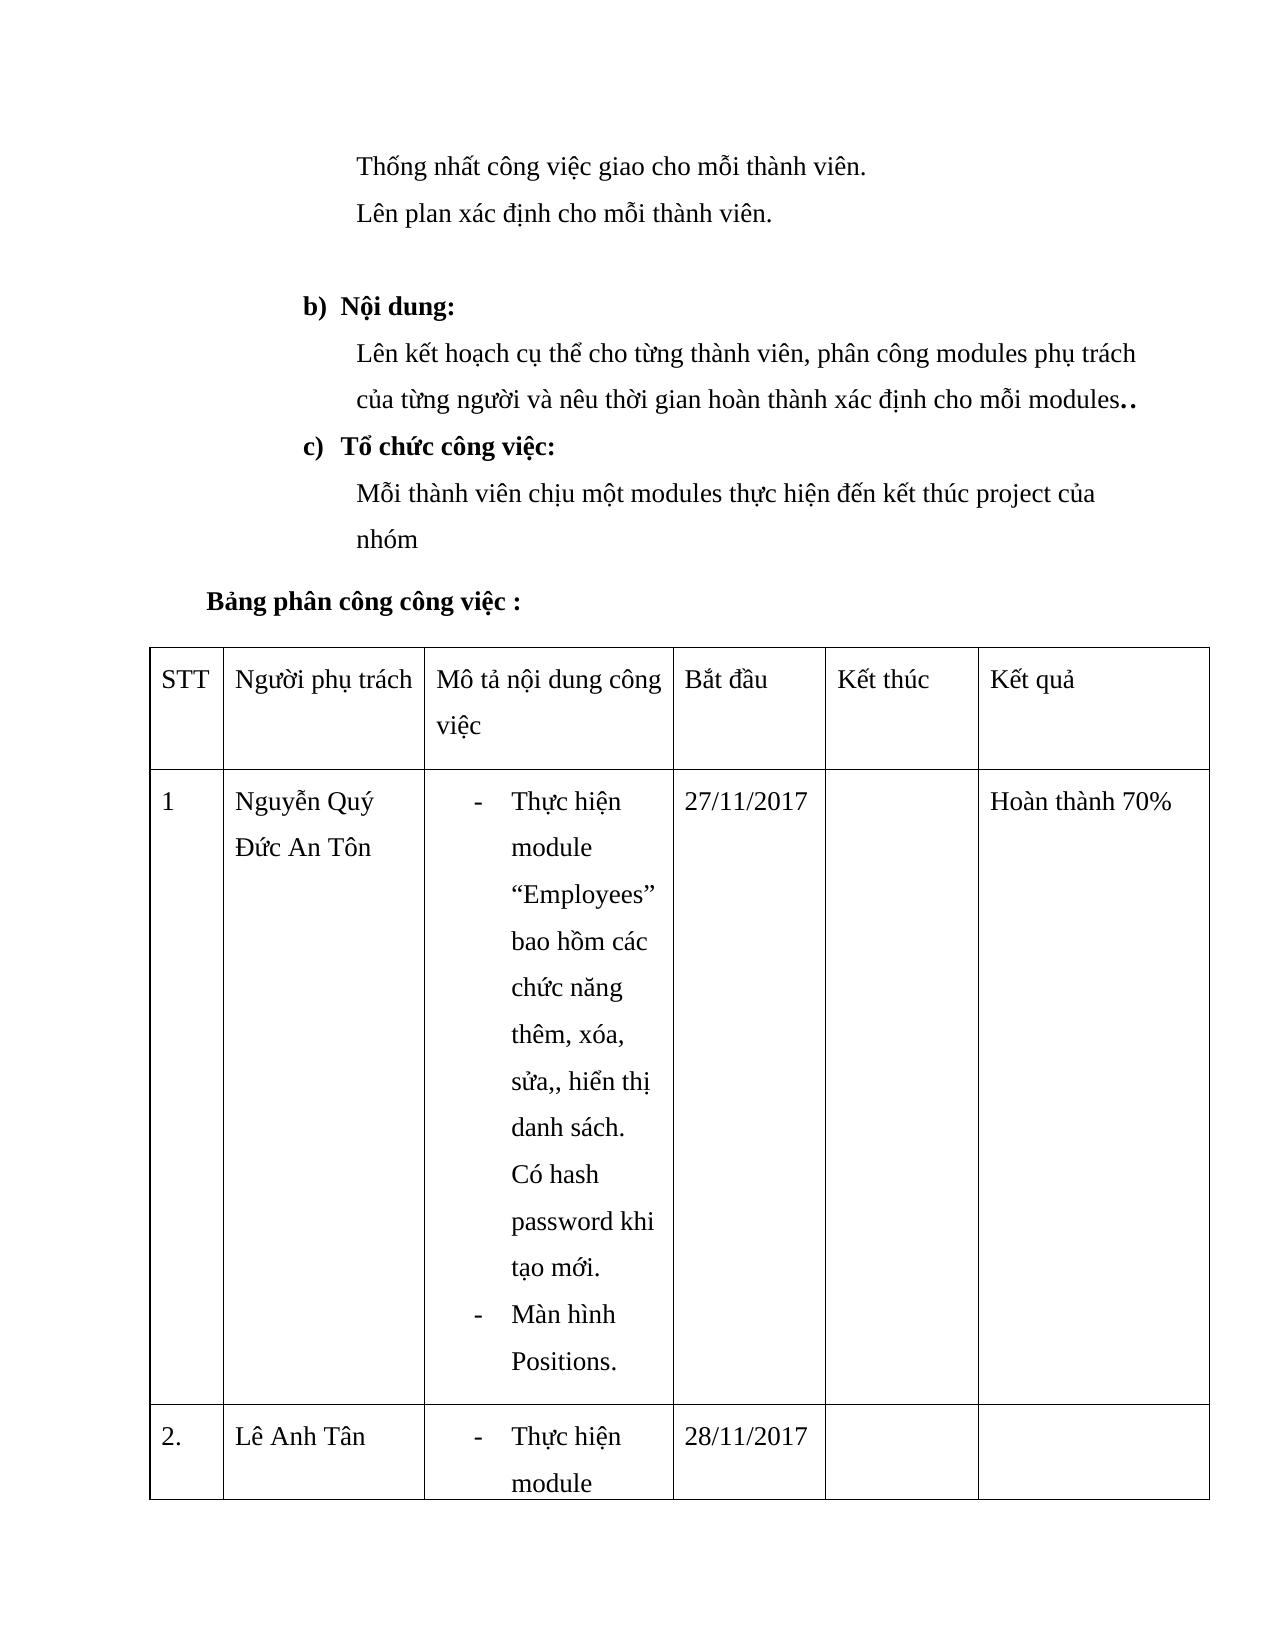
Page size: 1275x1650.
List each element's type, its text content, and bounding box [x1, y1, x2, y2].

table_cell [979, 1405, 1209, 1499]
table_cell 28/11/2017 [674, 1405, 825, 1499]
list Nội dung: [303, 290, 1153, 321]
table_cell Lê Anh Tân [224, 1405, 424, 1499]
table_cell 1 [151, 770, 223, 1404]
table_header Kết quả [979, 648, 1209, 769]
table_cell [826, 770, 978, 1404]
table_cell 2. [151, 1405, 223, 1499]
list Mỗi thành viên chịu một modules thực hiện đến kết thúc project của nhóm [356, 477, 1153, 554]
list Lên kết hoạch cụ thể cho từng thành viên, phân công modules phụ trách của từng người và nêu thời gian hoàn thành xác định cho mỗi modules [356, 337, 1153, 414]
table_header STT [151, 648, 223, 769]
table_cell Nguyễn Quý Đức An Tôn [224, 770, 424, 1404]
text Bảng phân công công việc : [206, 585, 1153, 616]
table_cell 27/11/2017 [674, 770, 825, 1404]
list Tổ chức công việc: [303, 430, 1153, 461]
table_header Người phụ trách [224, 648, 424, 769]
table_header Mô tả nội dung công việc [425, 648, 673, 769]
table_header Bắt đầu [674, 648, 825, 769]
table_cell [826, 1405, 978, 1499]
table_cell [425, 1405, 673, 1499]
table_cell Thực hiện module “Employees” bao hồm các chức năng thêm, xóa, sửa,, hiển thị danh sách. Có hash password khi tạo mới. Màn hình Positions. [425, 770, 673, 1404]
table_header Kết thúc [826, 648, 978, 769]
list Lên plan xác định cho mỗi thành viên. [356, 197, 1153, 228]
list Thống nhất công việc giao cho mỗi thành viên. [356, 150, 1153, 181]
table_cell Hoàn thành 70% [979, 770, 1209, 1404]
